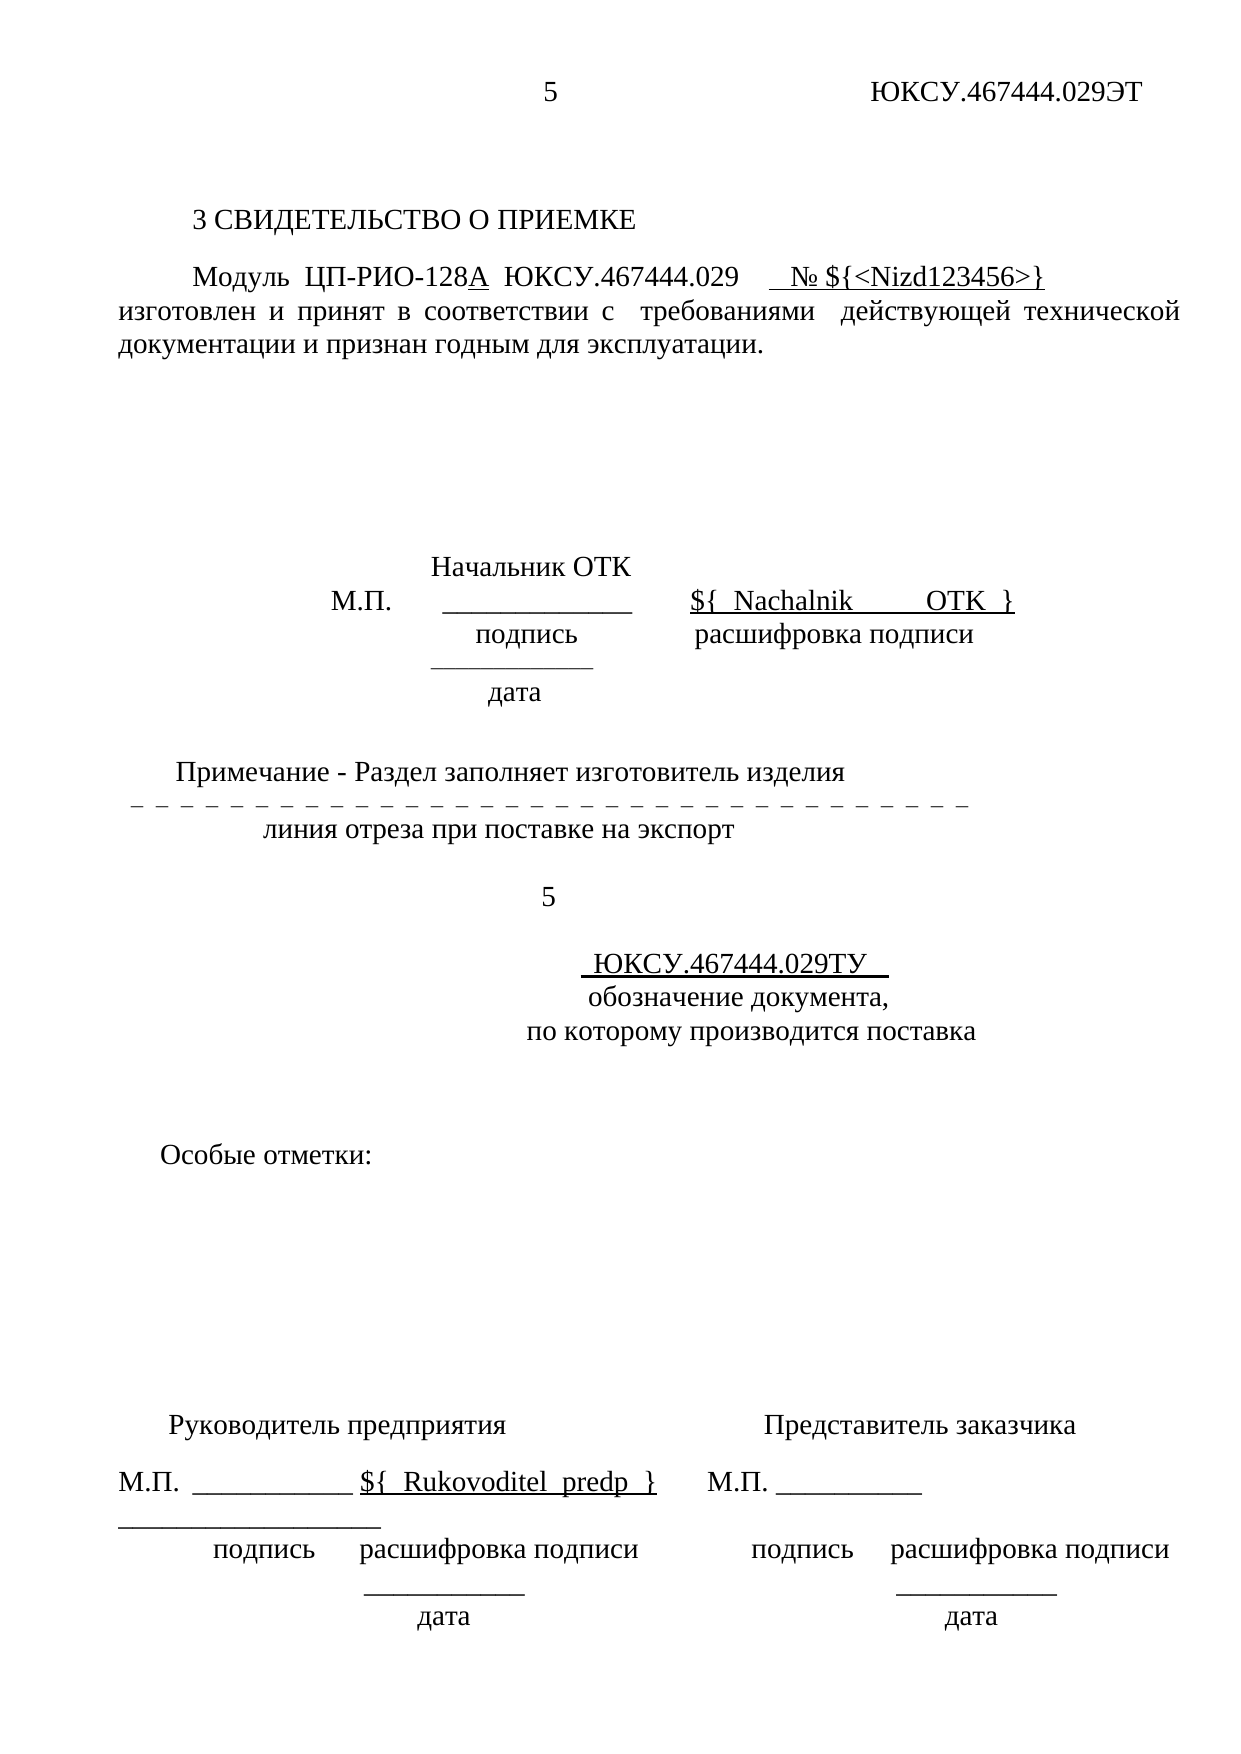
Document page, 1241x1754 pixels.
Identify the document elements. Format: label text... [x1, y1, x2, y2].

text ___________ ___________ [118, 1565, 1181, 1598]
text Начальник ОТК [118, 549, 1181, 583]
text 5 [118, 879, 1181, 912]
text Модуль ЦП-РИО-128А ЮКСУ.467444.029 № ${<Nizd123456>} [118, 259, 1181, 293]
text Примечание - Раздел заполняет изготовитель изделия [118, 754, 1181, 788]
text изготовлен и принят в соответствии с требованиями действующей технической документации и признан годным для эксплуатации. [118, 293, 1181, 360]
text _____________ [118, 650, 1181, 674]
text дата дата [118, 1598, 1181, 1632]
text Особые отметки: [118, 1137, 1181, 1171]
text подпись расшифровка подписи подпись расшифровка подписи [118, 1531, 1181, 1565]
text ЮКСУ.467444.029ТУ . [118, 946, 1181, 979]
text дата [118, 674, 1181, 707]
text Руководитель предприятия Представитель заказчика [118, 1407, 1181, 1441]
text 3 СВИДЕТЕЛЬСТВО О ПРИЕМКЕ [118, 202, 1181, 236]
text подпись расшифровка подписи [118, 616, 1181, 650]
text _ _ _ _ _ _ _ _ _ _ _ _ _ _ _ _ _ _ _ _ _ _ _ _ _ _ _ _ _ _ _ _ _ _ [118, 788, 1181, 812]
text М.П. ___________ ${_Rukovoditel_predp_} М.П. __________ __________________ [118, 1464, 1181, 1531]
text линия отреза при поставке на экспорт [118, 812, 1181, 845]
text М.П. _____________ ${_Nachalnik_____OTK_} [118, 583, 1181, 616]
text обозначение документа, [118, 979, 1181, 1013]
text по которому производится поставка [118, 1013, 1181, 1046]
